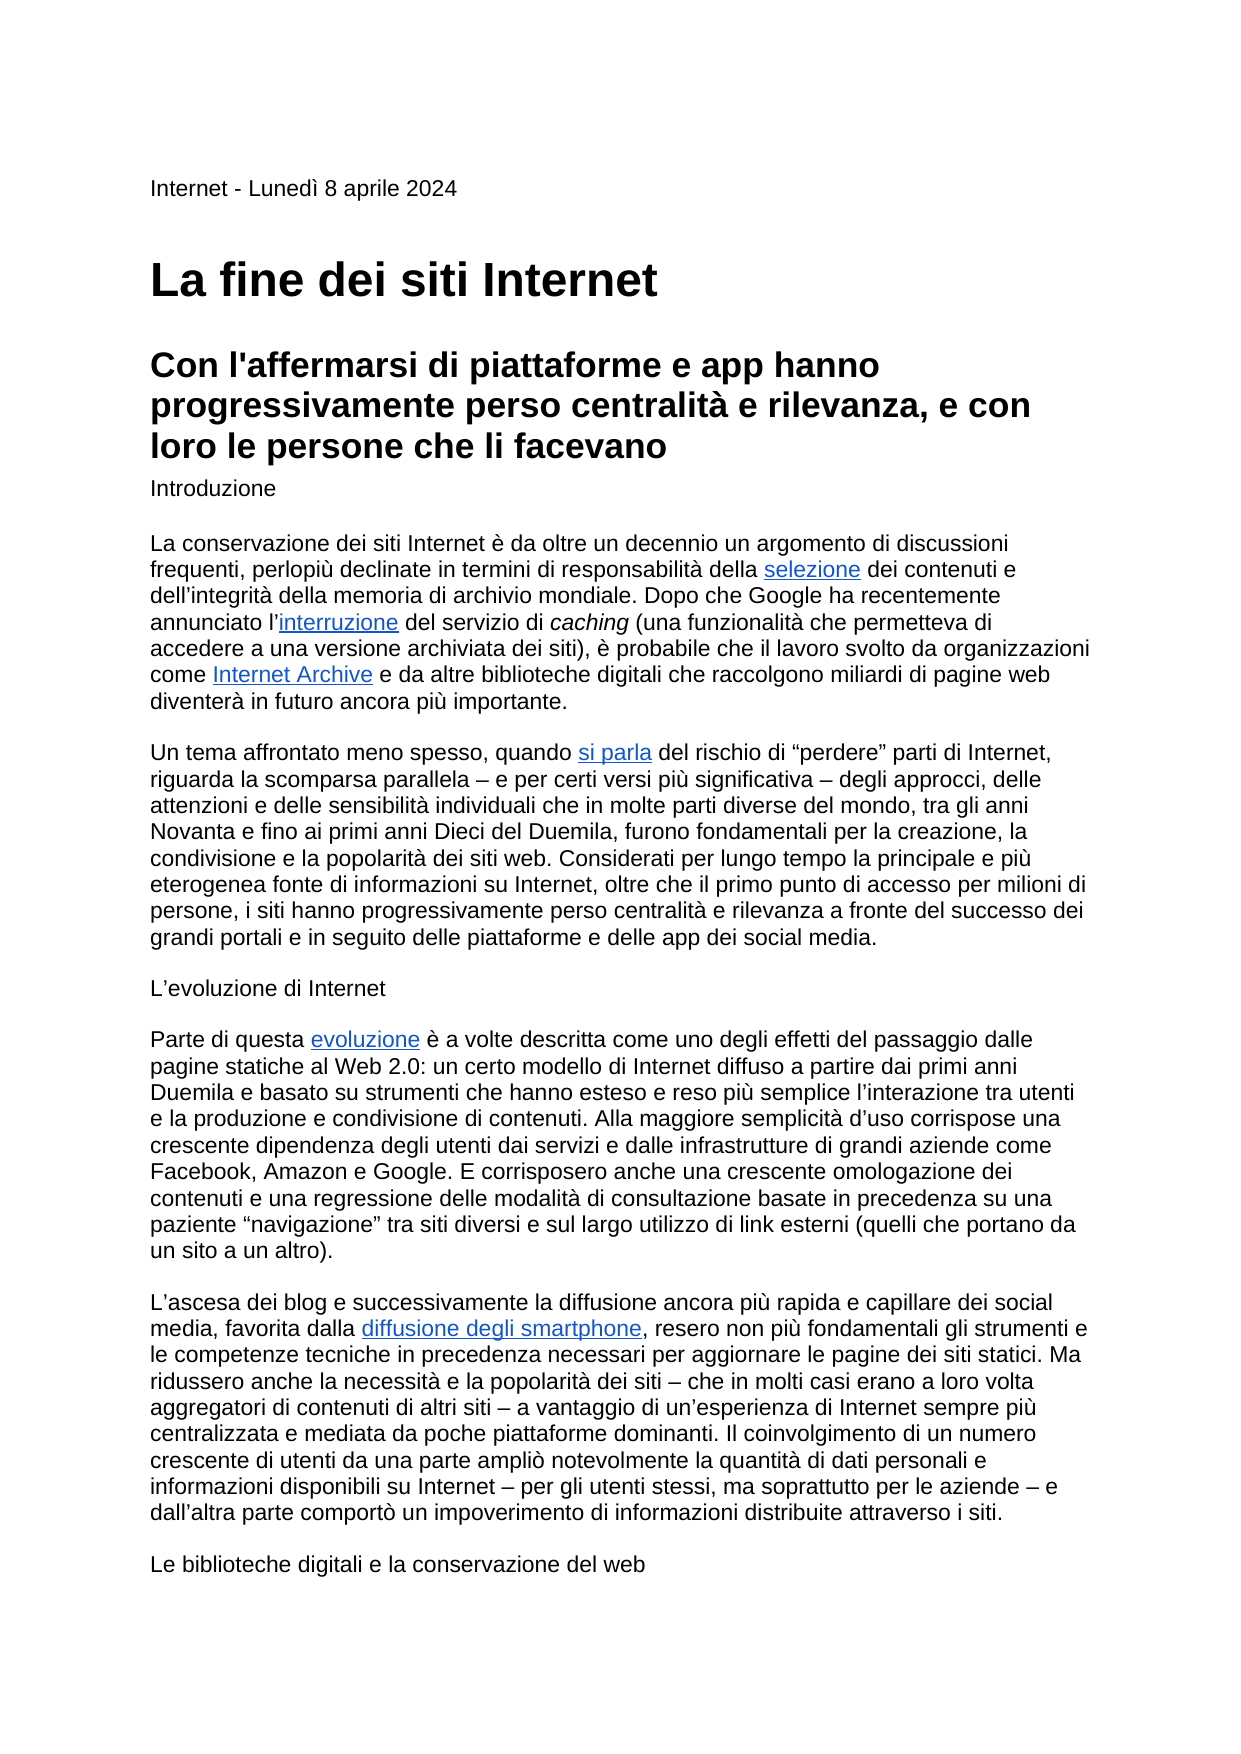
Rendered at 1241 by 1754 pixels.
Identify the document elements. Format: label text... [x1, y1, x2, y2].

text Parte di questa evoluzione è a volte descritta come uno degli effetti del passaggio dalle pagine statiche al Web 2.0: un certo modello di Internet diffuso a partire dai primi anni Duemila e basato su strumenti che hanno esteso e reso più semplice l’interazione tra utenti e la produzione e condivisione di contenuti. Alla maggiore semplicità d’uso corrispose una crescente dipendenza degli utenti dai servizi e dalle infrastrutture di grandi aziende come Facebook, Amazon e Google. E corrisposero anche una crescente omologazione dei contenuti e una regressione delle modalità di consultazione basate in precedenza su una paziente “navigazione” tra siti diversi e sul largo utilizzo di link esterni (quelli che portano da un sito a un altro). [150, 1026, 1090, 1263]
subtitle Con l'affermarsi di piattaforme e app hanno progressivamente perso centralità e rilevanza, e con loro le persone che li facevano [150, 344, 1090, 466]
text L’ascesa dei blog e successivamente la diffusione ancora più rapida e capillare dei social media, favorita dalla diffusione degli smartphone, resero non più fondamentali gli strumenti e le competenze tecniche in precedenza necessari per aggiornare le pagine dei siti statici. Ma ridussero anche la necessità e la popolarità dei siti – che in molti casi erano a loro volta aggregatori di contenuti di altri siti – a vantaggio di un’esperienza di Internet sempre più centralizzata e mediata da poche piattaforme dominanti. Il coinvolgimento di un numero crescente di utenti da una parte ampliò notevolmente la quantità di dati personali e informazioni disponibili su Internet – per gli utenti stessi, ma soprattutto per le aziende – e dall’altra parte comportò un impoverimento di informazioni distribuite attraverso i siti. [150, 1288, 1090, 1526]
text L’evoluzione di Internet [150, 975, 1090, 1001]
text La conservazione dei siti Internet è da oltre un decennio un argomento di discussioni frequenti, perlopiù declinate in termini di responsabilità della selezione dei contenuti e dell’integrità della memoria di archivio mondiale. Dopo che Google ha recentemente annunciato l’interruzione del servizio di caching (una funzionalità che permetteva di accedere a una versione archiviata dei siti), è probabile che il lavoro svolto da organizzazioni come Internet Archive e da altre biblioteche digitali che raccolgono miliardi di pagine web diventerà in futuro ancora più importante. [150, 530, 1090, 714]
text Un tema affrontato meno spesso, quando si parla del rischio di “perdere” parti di Internet, riguarda la scomparsa parallela – e per certi versi più significativa – degli approcci, delle attenzioni e delle sensibilità individuali che in molte parti diverse del mondo, tra gli anni Novanta e fino ai primi anni Dieci del Duemila, furono fondamentali per la creazione, la condivisione e la popolarità dei siti web. Considerati per lungo tempo la principale e più eterogenea fonte di informazioni su Internet, oltre che il primo punto di accesso per milioni di persone, i siti hanno progressivamente perso centralità e rilevanza a fronte del successo dei grandi portali e in seguito delle piattaforme e delle app dei social media. [150, 739, 1090, 950]
text Le biblioteche digitali e la conservazione del web [150, 1551, 1090, 1577]
text Introduzione [150, 474, 1090, 501]
text Internet - Lunedì 8 aprile 2024 [150, 175, 1090, 201]
subtitle La fine dei siti Internet [150, 251, 1090, 306]
